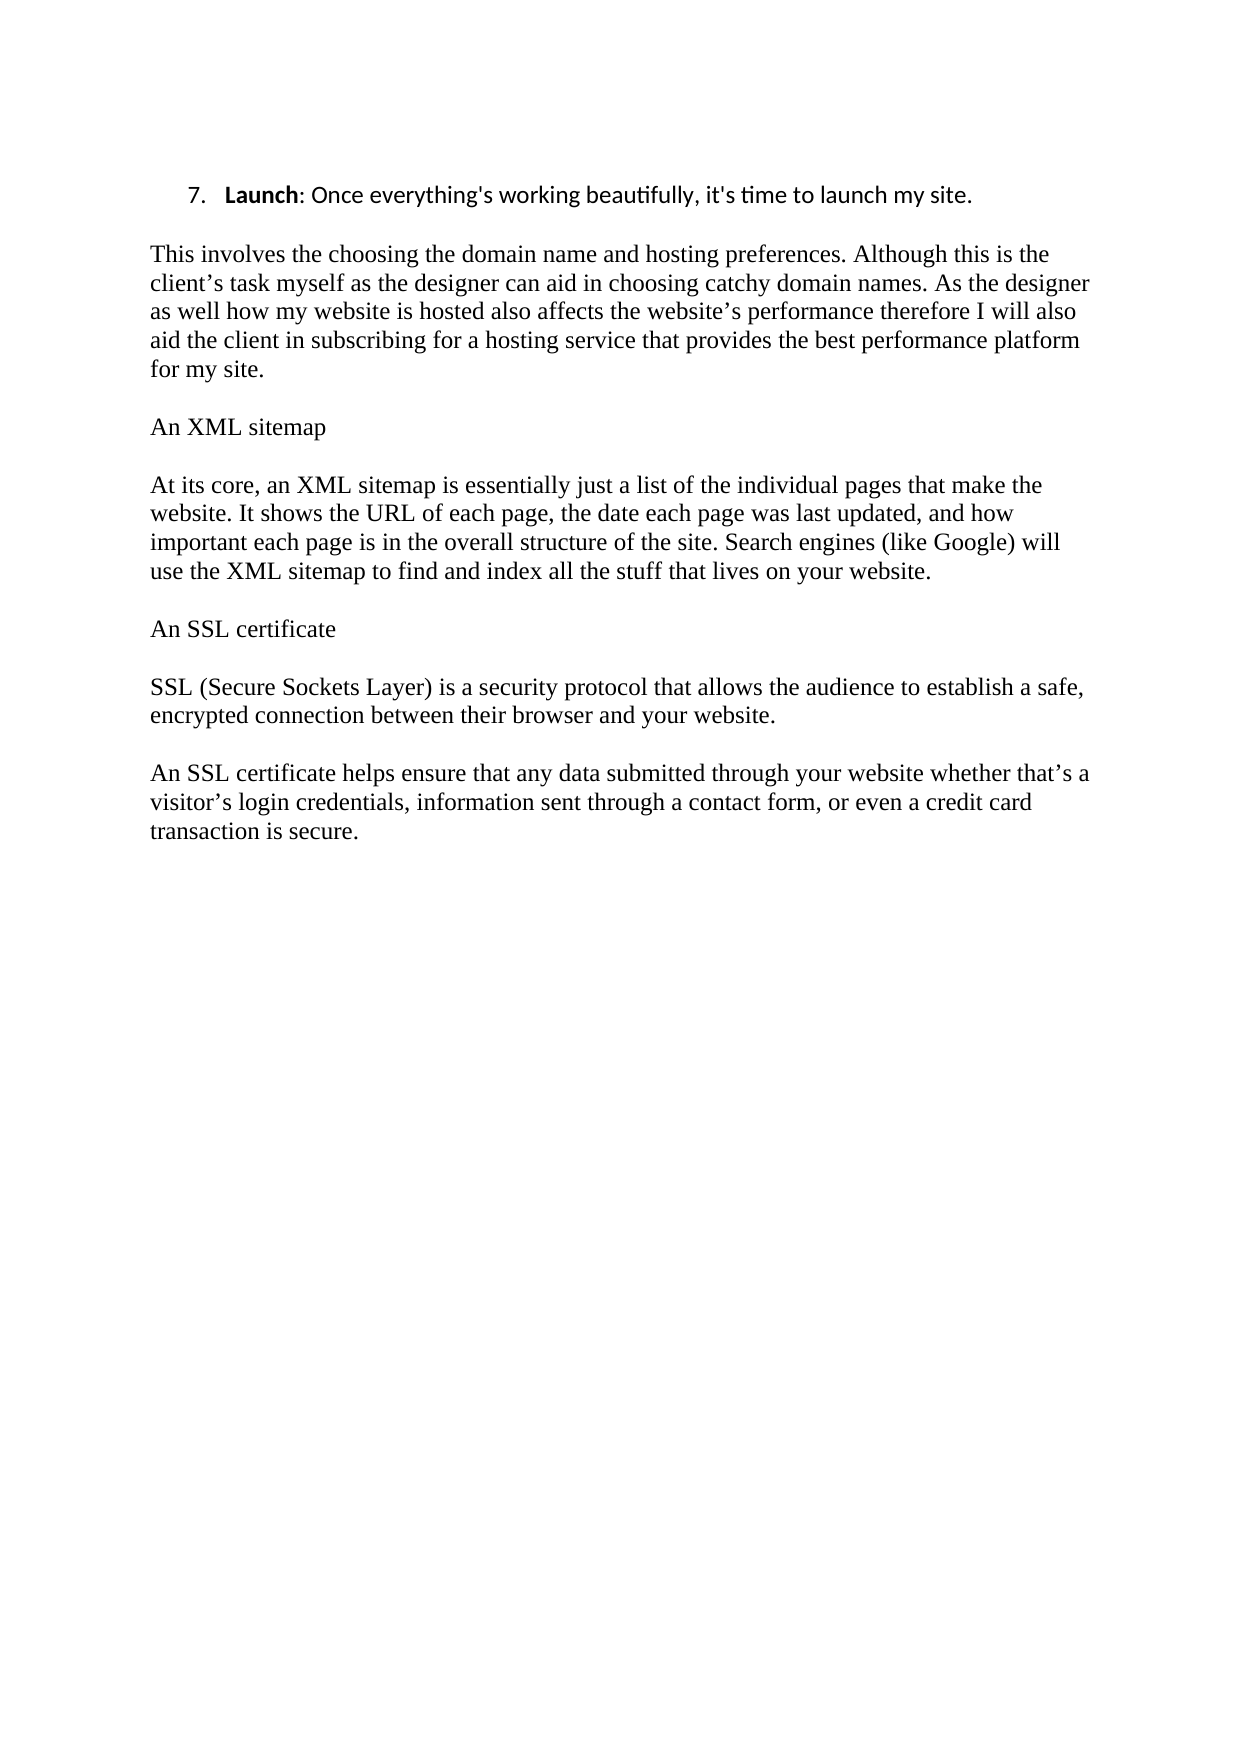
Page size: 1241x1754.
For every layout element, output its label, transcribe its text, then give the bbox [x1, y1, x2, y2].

text An SSL certificate [150, 614, 1090, 643]
text An XML sitemap [150, 412, 1090, 441]
text At its core, an XML sitemap is essentially just a list of the individual pages that make the website. It shows the URL of each page, the date each page was last updated, and how important each page is in the overall structure of the site. Search engines (like Google) will use the XML sitemap to find and index all the stuff that lives on your website. [150, 470, 1090, 585]
text An SSL certificate helps ensure that any data submitted through your website whether that’s a visitor’s login credentials, information sent through a contact form, or even a credit card transaction is secure. [150, 758, 1090, 845]
text SSL (Secure Sockets Layer) is a security protocol that allows the audience to establish a safe, encrypted connection between their browser and your website. [150, 672, 1090, 729]
text This involves the choosing the domain name and hosting preferences. Although this is the client’s task myself as the designer can aid in choosing catchy domain names. As the designer as well how my website is hosted also affects the website’s performance therefore I will also aid the client in subscribing for a hosting service that provides the best performance platform for my site. [150, 239, 1090, 383]
list Launch: Once everything's working beautifully, it's time to launch my site. [187, 179, 1090, 210]
